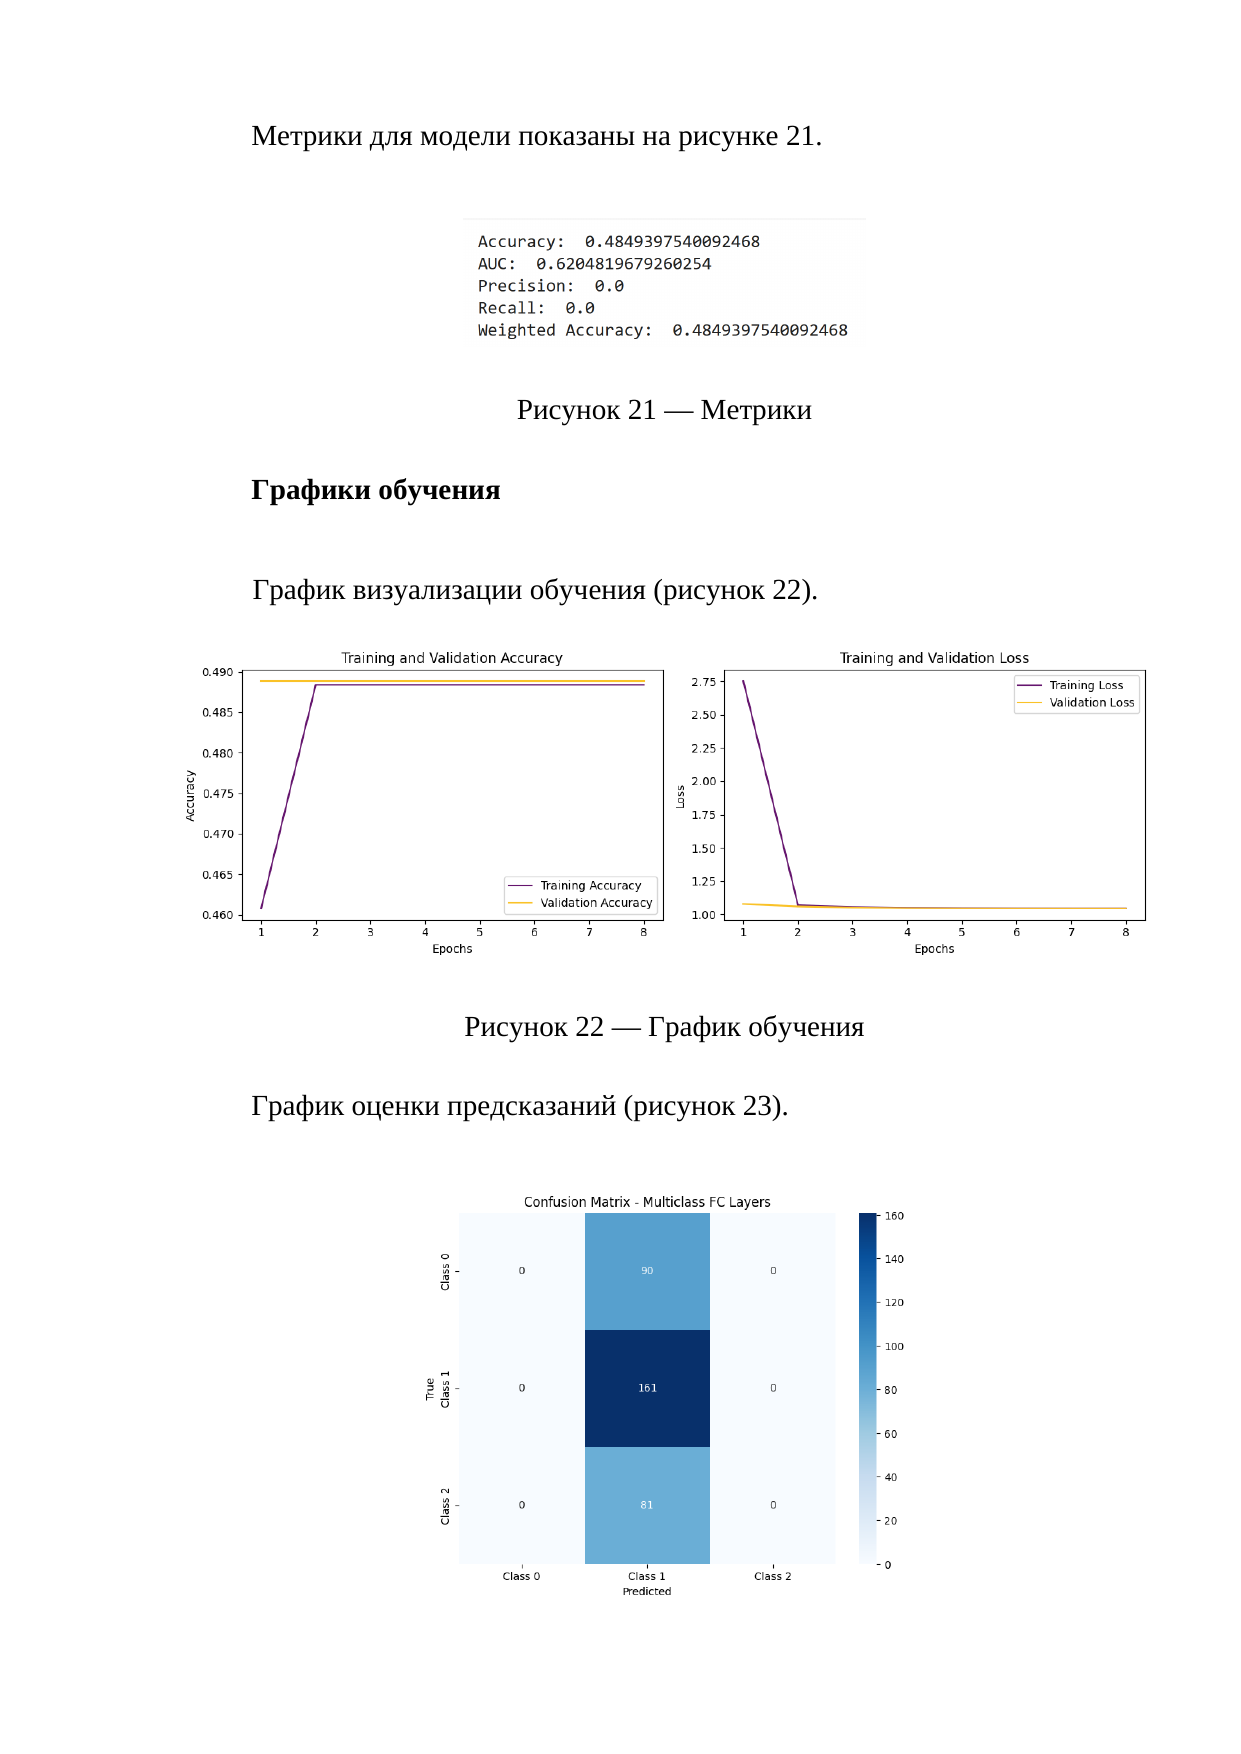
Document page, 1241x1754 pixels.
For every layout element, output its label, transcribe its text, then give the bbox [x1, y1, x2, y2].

text Графики обучения [177, 472, 1152, 505]
text Рисунок 21 — Метрики [177, 392, 1152, 426]
list График визуализации обучения (рисунок 22). [252, 572, 1152, 606]
text Рисунок 22 — График обучения [177, 1009, 1152, 1042]
text Метрики для модели показаны на рисунке 21. [177, 118, 1152, 152]
text График оценки предсказаний (рисунок 23). [177, 1088, 1152, 1122]
picture [177, 643, 1152, 963]
picture [463, 218, 866, 347]
picture [418, 1189, 911, 1604]
